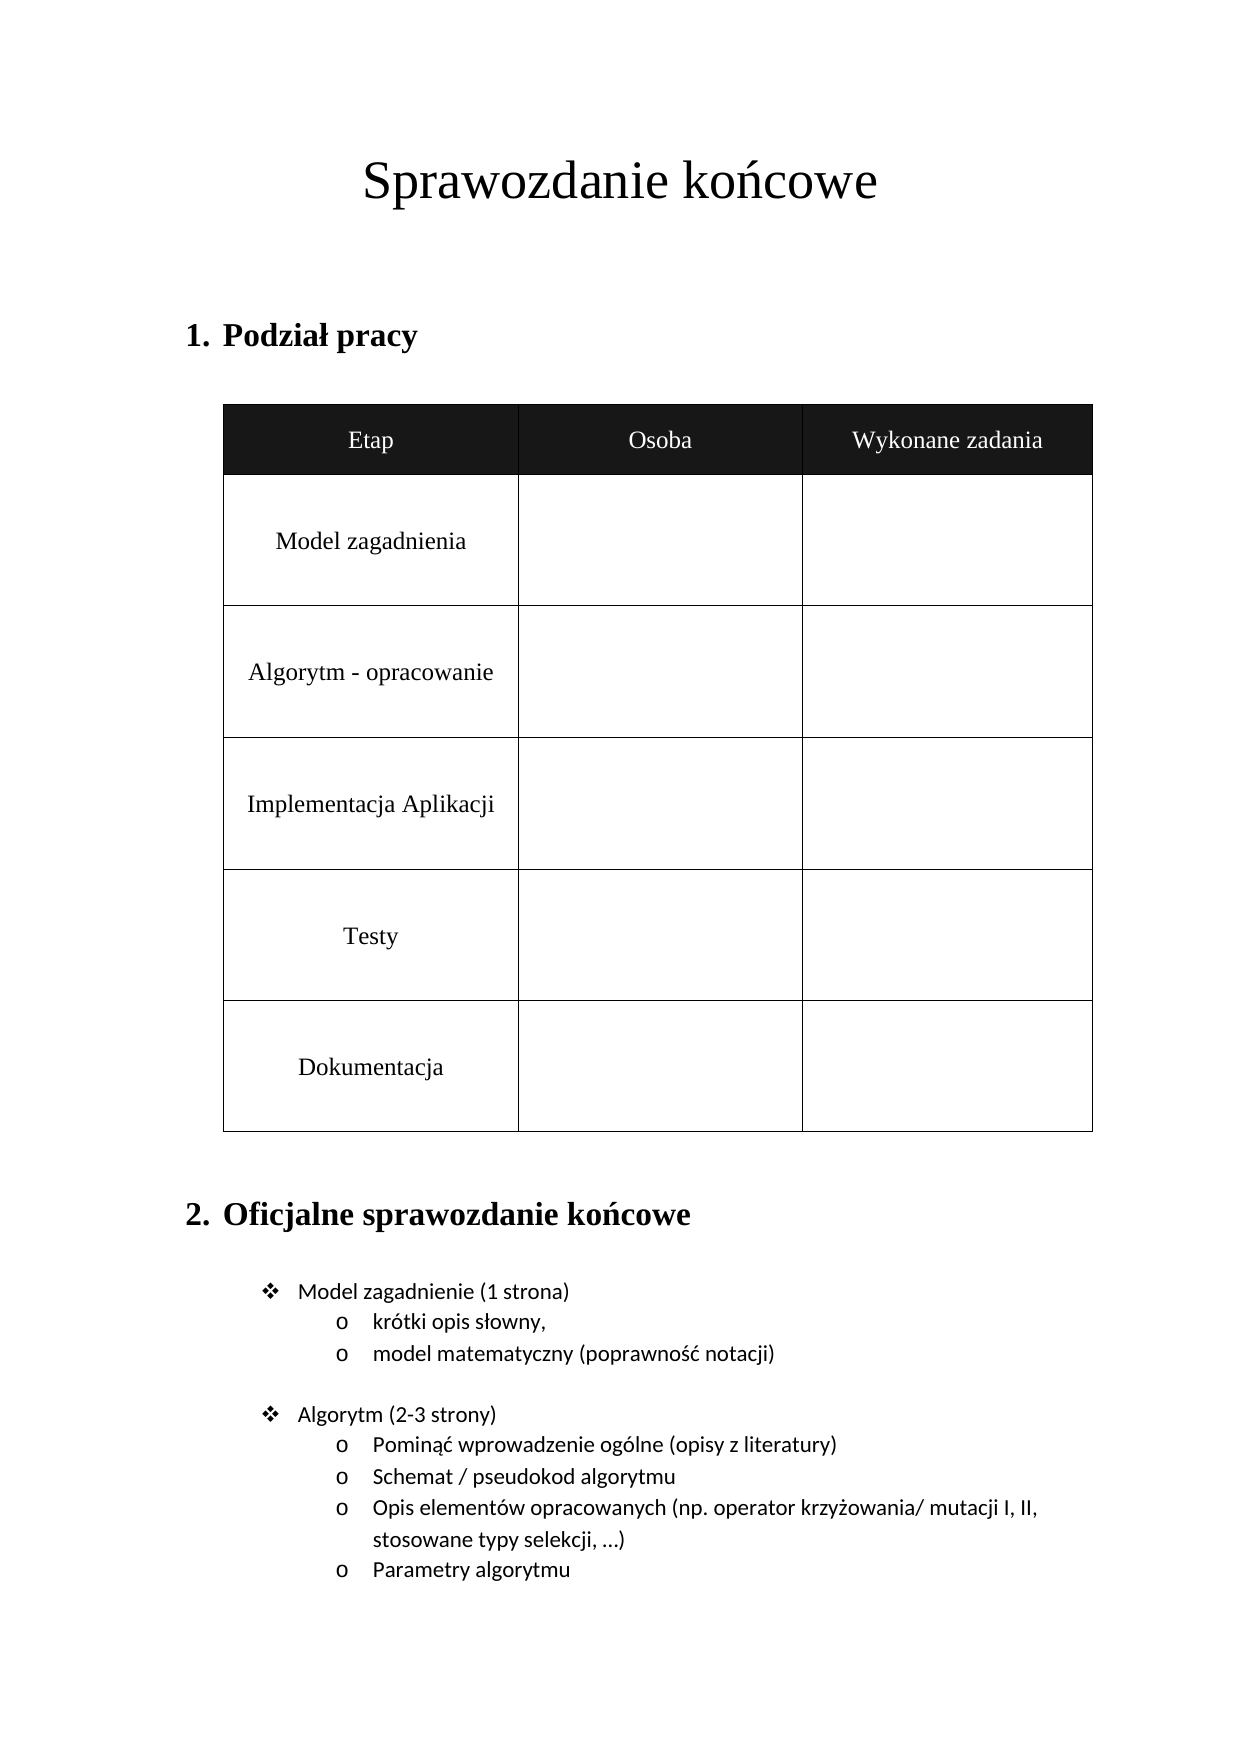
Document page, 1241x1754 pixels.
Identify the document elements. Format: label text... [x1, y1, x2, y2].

list Opis elementów opracowanych (np. operator krzyżowania/ mutacji I, II, stosowane typy selekcji, …) [335, 1493, 1093, 1553]
table_cell [519, 475, 802, 605]
table_cell [519, 606, 802, 737]
table_cell [519, 870, 802, 1000]
table_cell Implementacja Aplikacji [224, 738, 518, 869]
table_cell Model zagadnienia [224, 475, 518, 605]
table_cell [803, 1001, 1092, 1131]
table_cell Testy [224, 870, 518, 1000]
table_header Wykonane zadania [803, 405, 1092, 474]
table_cell [803, 475, 1092, 605]
table_cell Algorytm - opracowanie [224, 606, 518, 737]
list Schemat / pseudokod algorytmu [335, 1462, 1093, 1491]
table_cell [803, 870, 1092, 1000]
text Sprawozdanie końcowe [148, 148, 1093, 210]
list Oficjalne sprawozdanie końcowe [185, 1194, 1093, 1233]
table_cell [519, 738, 802, 869]
list Algorytm (2-3 strony) [260, 1400, 1093, 1428]
table_cell [803, 606, 1092, 737]
list model matematyczny (poprawność notacji) [335, 1339, 1093, 1368]
list krótki opis słowny, [335, 1307, 1093, 1336]
table_cell Dokumentacja [224, 1001, 518, 1131]
table_cell [519, 1001, 802, 1131]
list Podział pracy [185, 315, 1093, 354]
list Pominąć wprowadzenie ogólne (opisy z literatury) [335, 1431, 1093, 1460]
list Model zagadnienie (1 strona) [260, 1277, 1093, 1305]
table_header Osoba [519, 405, 802, 474]
table_header Etap [224, 405, 518, 474]
table_cell [803, 738, 1092, 869]
list Parametry algorytmu [335, 1555, 1093, 1584]
